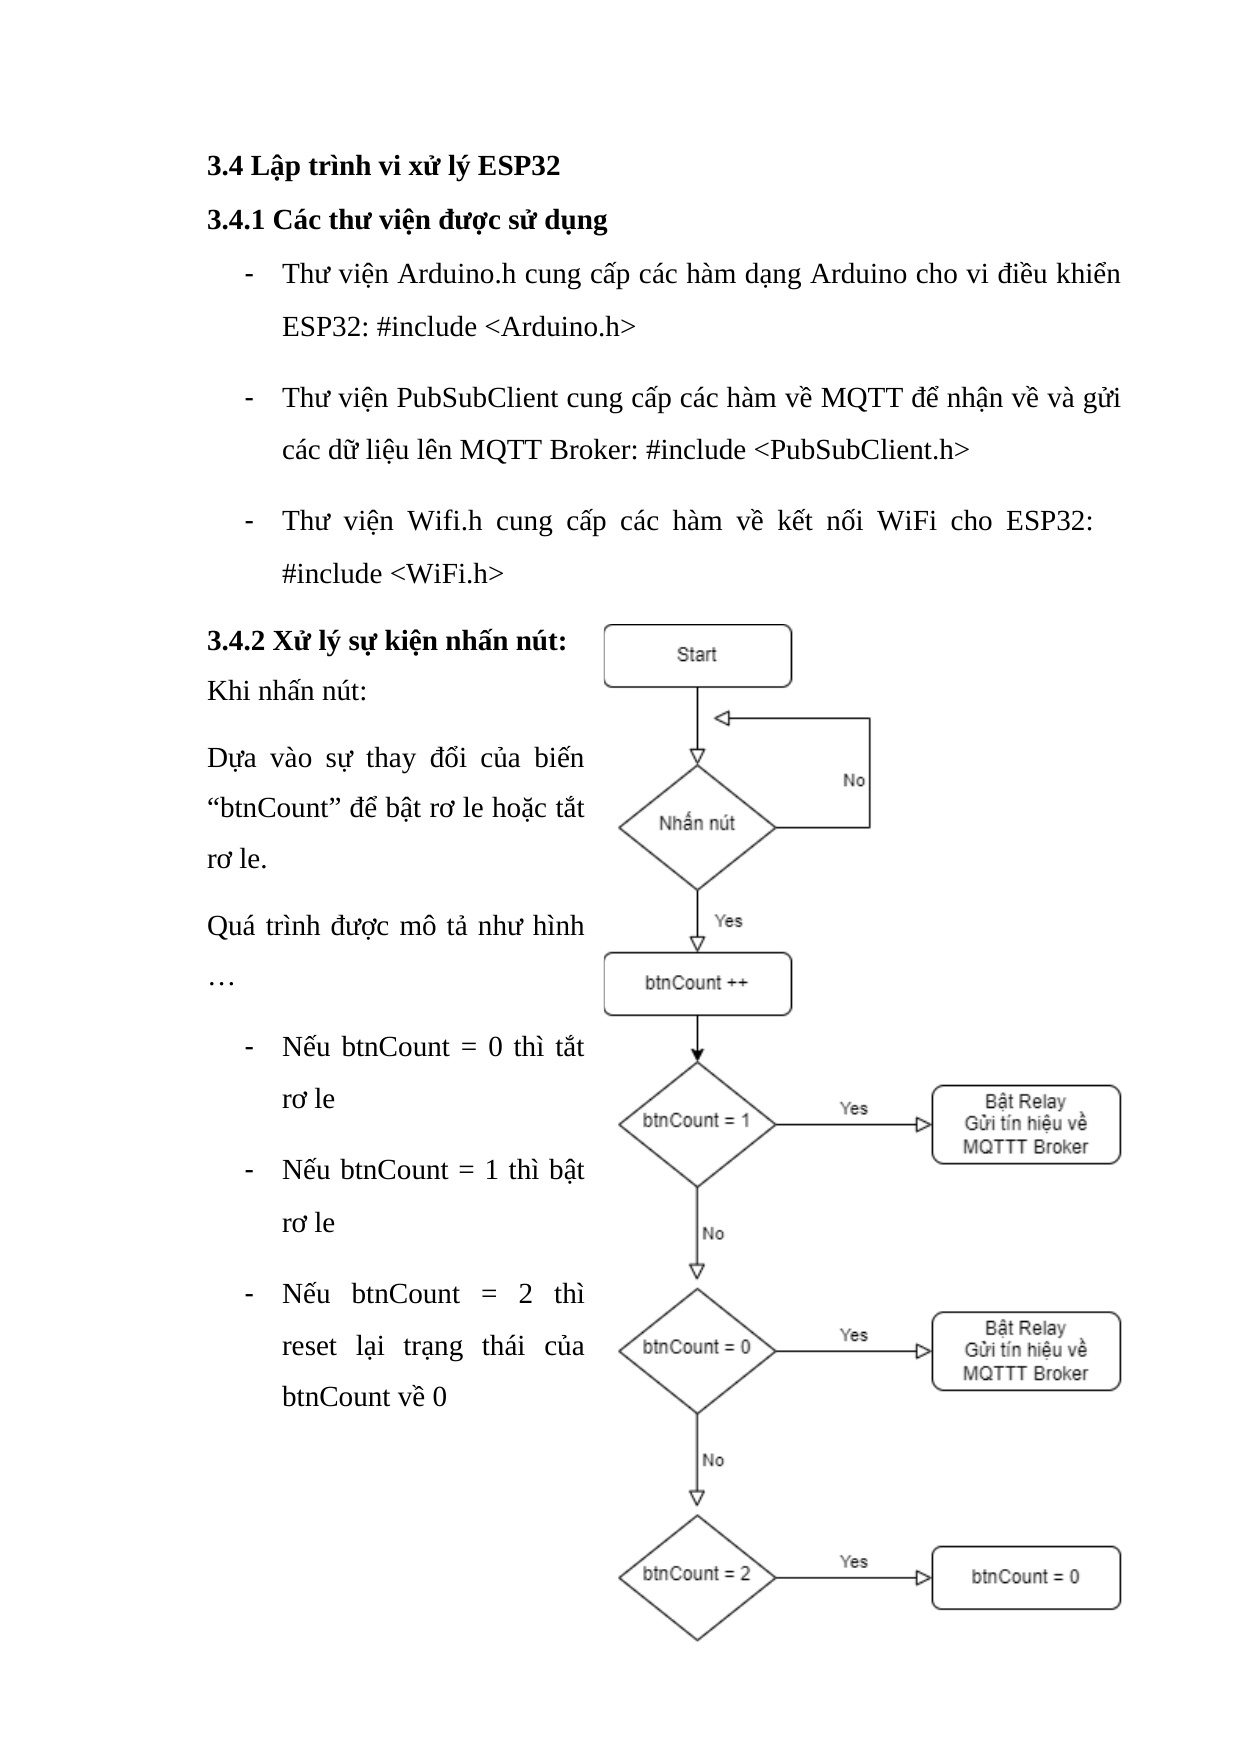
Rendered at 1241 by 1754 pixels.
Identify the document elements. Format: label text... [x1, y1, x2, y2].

text Lập trình vi xử lý ESP32 [207, 148, 1122, 181]
list Thư viện Wifi.h cung cấp các hàm về kết nối WiFi cho ESP32: #include <WiFi.h> [244, 499, 1122, 589]
text Xử lý sự kiện nhấn nút: [207, 623, 1122, 656]
list Thư viện Arduino.h cung cấp các hàm dạng Arduino cho vi điều khiển ESP32: #include <Arduino.h> [244, 252, 1122, 342]
text Các thư viện được sử dụng [207, 202, 1122, 236]
list Nếu btnCount = 0 thì tắt rơ le [244, 1025, 603, 1115]
list Nếu btnCount = 2 thì reset lại trạng thái của btnCount về 0 [244, 1272, 603, 1412]
list Nếu btnCount = 1 thì bật rơ le [244, 1148, 603, 1238]
text Khi nhấn nút: [207, 673, 603, 707]
text Quá trình được mô tả như hình … [207, 908, 603, 992]
picture [603, 624, 1123, 1643]
list Thư viện PubSubClient cung cấp các hàm về MQTT để nhận về và gửi các dữ liệu lên MQTT Broker: #include <PubSubClient.h> [244, 376, 1122, 466]
text Dựa vào sự thay đổi của biến “btnCount” để bật rơ le hoặc tắt rơ le. [207, 740, 603, 874]
